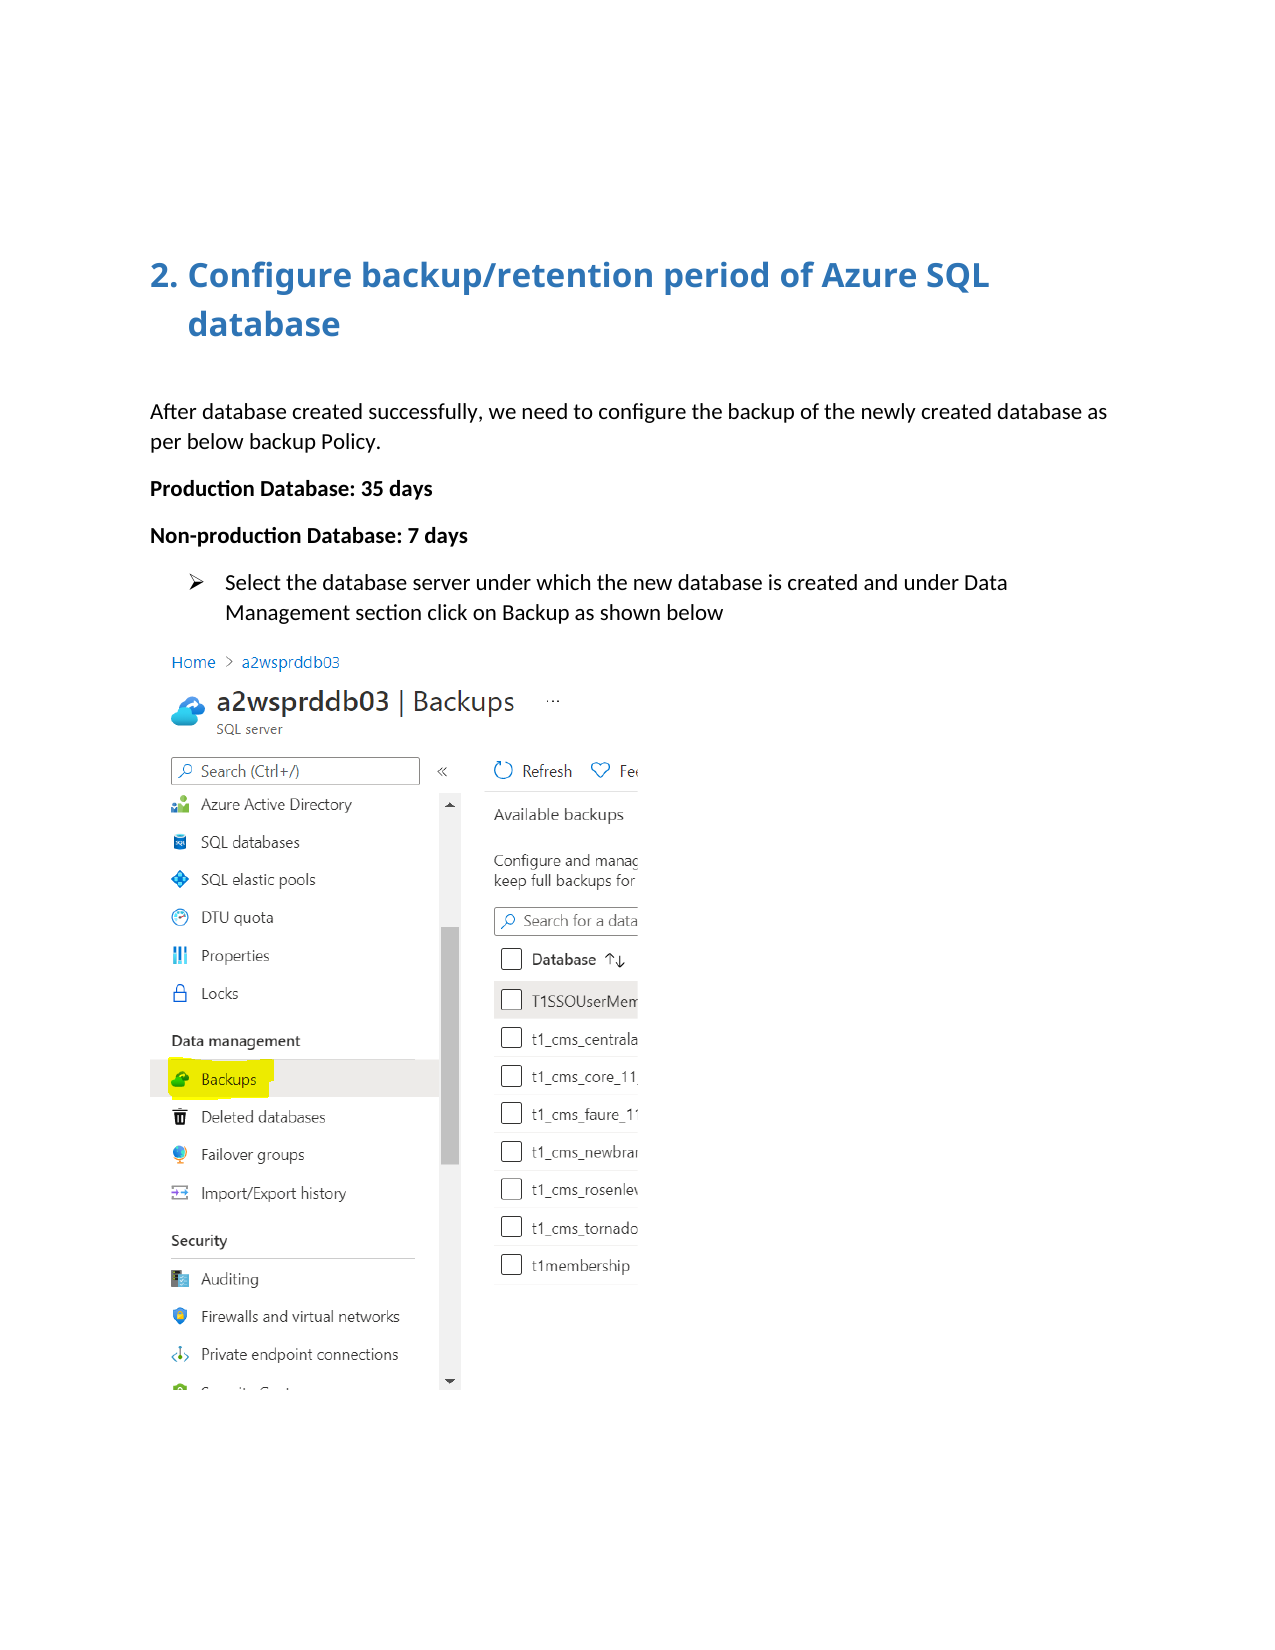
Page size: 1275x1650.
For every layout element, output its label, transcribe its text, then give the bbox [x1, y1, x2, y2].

list Select the database server under which the new database is created and under Data Management section click on Backup as shown below [187, 568, 1125, 626]
subtitle Configure backup/retention period of Azure SQL database [150, 252, 1125, 346]
text Non-production Database: 7 days [150, 521, 1125, 549]
picture [150, 644, 638, 1390]
text After database created successfully, we need to configure the backup of the newly created database as per below backup Policy. [150, 397, 1125, 455]
text Production Database: 35 days [150, 474, 1125, 502]
